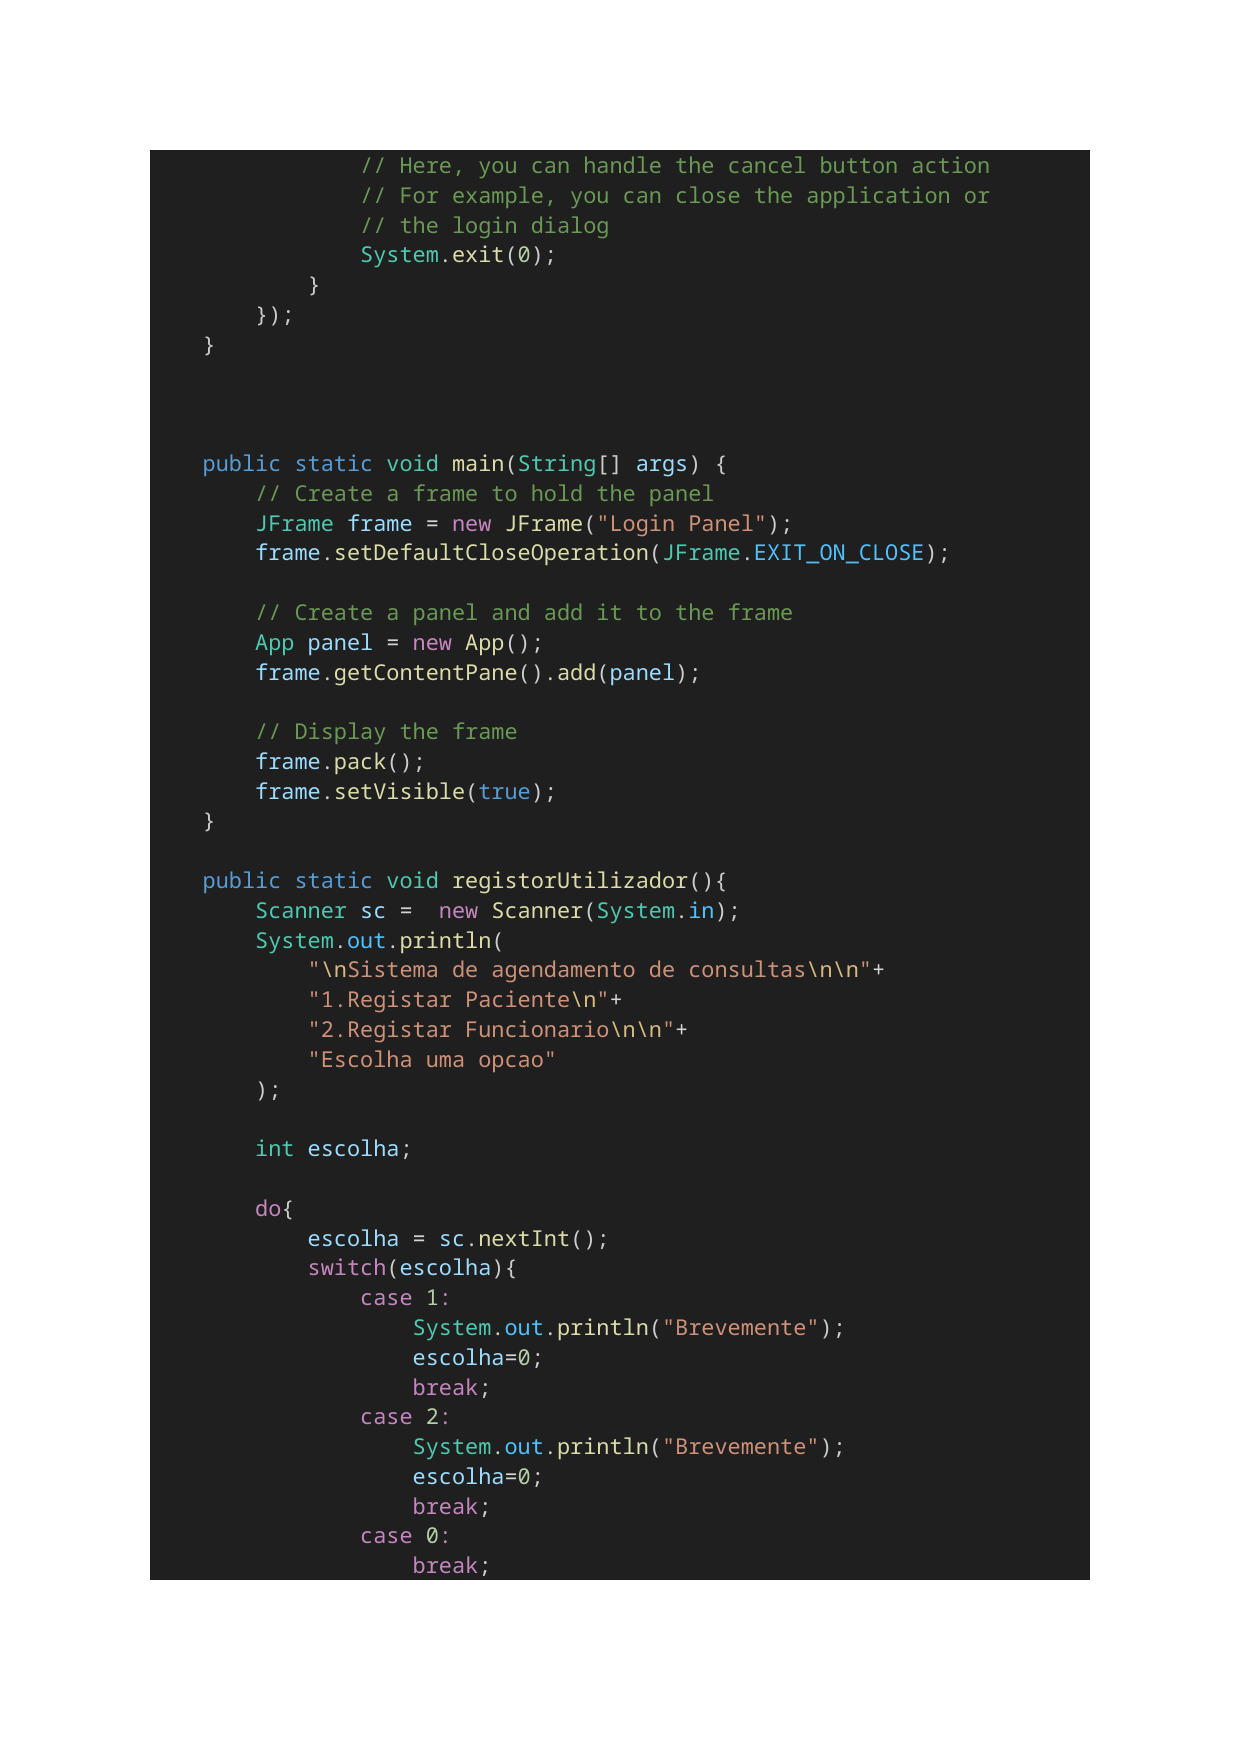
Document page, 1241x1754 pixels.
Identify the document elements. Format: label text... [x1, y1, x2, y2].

text public static void main(String[] args) { [150, 448, 1090, 478]
text } [150, 269, 1090, 299]
text // Display the frame [150, 716, 1090, 746]
text case 0: [150, 1520, 1090, 1550]
text "\nSistema de agendamento de consultas\n\n"+ [150, 954, 1090, 984]
text frame.getContentPane().add(panel); [150, 656, 1090, 686]
text case 2: [150, 1401, 1090, 1431]
text App panel = new App(); [150, 627, 1090, 656]
text }); [150, 299, 1090, 329]
text "2.Registar Funcionario\n\n"+ [150, 1014, 1090, 1044]
text "1.Registar Paciente\n"+ [150, 984, 1090, 1014]
text case 1: [150, 1282, 1090, 1312]
text frame.pack(); [150, 746, 1090, 776]
text ); [150, 1073, 1090, 1103]
text System.out.println("Brevemente"); [150, 1312, 1090, 1342]
text escolha = sc.nextInt(); [150, 1222, 1090, 1252]
text // Create a frame to hold the panel [150, 478, 1090, 507]
text } [150, 329, 1090, 358]
text switch(escolha){ [150, 1252, 1090, 1282]
text public static void registorUtilizador(){ [150, 865, 1090, 895]
text // For example, you can close the application or [150, 180, 1090, 209]
text do{ [150, 1193, 1090, 1222]
text break; [150, 1550, 1090, 1580]
text break; [150, 1491, 1090, 1520]
text Scanner sc = new Scanner(System.in); [150, 895, 1090, 924]
text // the login dialog [150, 209, 1090, 239]
text "Escolha uma opcao" [150, 1044, 1090, 1073]
text System.out.println( [150, 924, 1090, 954]
text System.exit(0); [150, 239, 1090, 269]
text break; [150, 1371, 1090, 1401]
text escolha=0; [150, 1342, 1090, 1371]
text frame.setVisible(true); [150, 776, 1090, 805]
text int escolha; [150, 1133, 1090, 1163]
text // Here, you can handle the cancel button action [150, 150, 1090, 180]
text System.out.println("Brevemente"); [150, 1431, 1090, 1461]
text frame.setDefaultCloseOperation(JFrame.EXIT_ON_CLOSE); [150, 537, 1090, 567]
text } [150, 805, 1090, 835]
text escolha=0; [150, 1461, 1090, 1491]
text JFrame frame = new JFrame("Login Panel"); [150, 507, 1090, 537]
text // Create a panel and add it to the frame [150, 597, 1090, 627]
